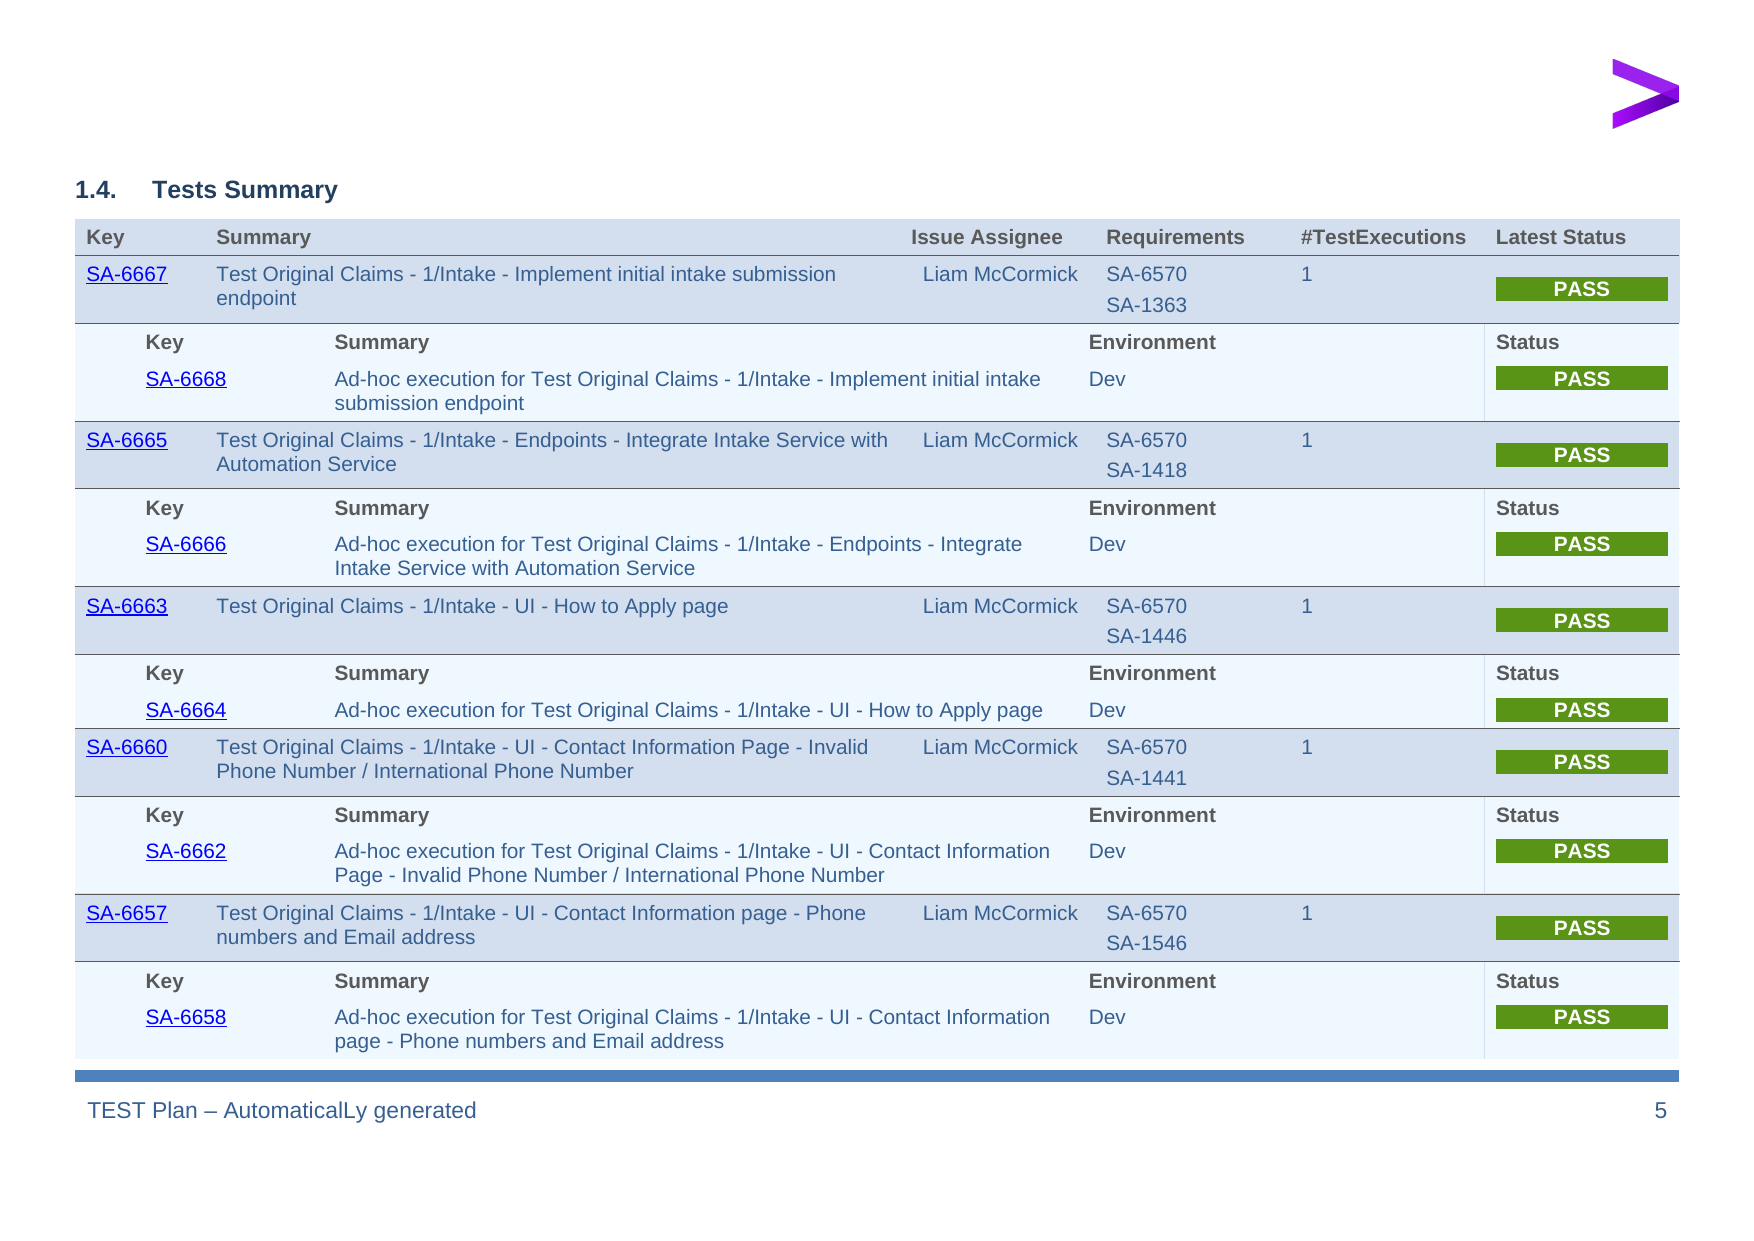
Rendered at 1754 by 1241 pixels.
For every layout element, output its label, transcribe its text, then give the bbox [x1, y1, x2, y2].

table_header Issue Assignee [900, 219, 1095, 255]
table_header Summary [323, 655, 1077, 691]
table_header Summary [323, 324, 1077, 360]
table_cell SA-6662 [75, 833, 323, 893]
table_header Status [1485, 489, 1679, 526]
table_header SA-6570 SA-1546 [1095, 895, 1290, 961]
table_header SA-6660 [75, 729, 205, 796]
table_cell Liam McCormick [900, 256, 1095, 323]
table_cell Ad-hoc execution for Test Original Claims - 1/Intake - Implement initial intake submission endpoint [323, 360, 1077, 421]
table_header 1 [1290, 729, 1484, 796]
table_header 1 [1290, 587, 1484, 654]
table_cell PASS [1485, 360, 1679, 421]
table_header PASS [1485, 422, 1679, 488]
table_cell Ad-hoc execution for Test Original Claims - 1/Intake - UI - Contact Information page - Phone numbers and Email address [323, 999, 1077, 1059]
table_cell Dev [1077, 526, 1484, 586]
table_header Status [1485, 962, 1679, 999]
table_header Key [75, 489, 323, 526]
table_cell Dev [1077, 999, 1484, 1059]
table_header SA-6570 SA-1418 [1095, 422, 1290, 488]
table_header Test Original Claims - 1/Intake - UI - How to Apply page [205, 587, 900, 654]
table_cell SA-6667 [75, 256, 205, 323]
table_header SA-6570 SA-1446 [1095, 587, 1290, 654]
table_cell Dev [1077, 833, 1484, 893]
table_header Summary [205, 219, 900, 255]
table_header Requirements [1095, 219, 1289, 255]
table_header 1 [1290, 895, 1484, 961]
table_header Key [75, 962, 323, 999]
table_cell PASS [1484, 256, 1679, 323]
table_cell PASS [1485, 526, 1679, 586]
table_cell Test Original Claims - 1/Intake - Implement initial intake submission endpoint [205, 256, 900, 323]
table_cell SA-6570 SA-1363 [1095, 256, 1289, 323]
table_header PASS [1485, 587, 1679, 654]
table_header SA-6663 [75, 587, 205, 654]
table_header SA-6657 [75, 895, 205, 961]
table_cell SA-6658 [75, 999, 323, 1059]
table_cell 1 [1290, 256, 1484, 323]
table_header Environment [1077, 324, 1484, 360]
table_header PASS [1485, 895, 1679, 961]
table_header Liam McCormick [900, 422, 1095, 488]
table_header Key [75, 797, 323, 833]
table_header Environment [1077, 489, 1484, 526]
table_header Key [75, 324, 323, 360]
table_cell Ad-hoc execution for Test Original Claims - 1/Intake - UI - How to Apply page [323, 691, 1077, 728]
table_cell SA-6666 [75, 526, 323, 586]
table_cell PASS [1485, 999, 1679, 1059]
table_header Summary [323, 489, 1077, 526]
table_header Key [75, 655, 323, 691]
table_header Liam McCormick [900, 729, 1095, 796]
table_header SA-6570 SA-1441 [1095, 729, 1290, 796]
table_header Latest Status [1484, 219, 1679, 255]
picture [1612, 59, 1679, 129]
table_header PASS [1485, 729, 1679, 796]
table_header SA-6665 [75, 422, 205, 488]
table_cell Ad-hoc execution for Test Original Claims - 1/Intake - Endpoints - Integrate Intake Service with Automation Service [323, 526, 1077, 586]
table_header Test Original Claims - 1/Intake - Endpoints - Integrate Intake Service with Automation Service [205, 422, 900, 488]
table_header Test Original Claims - 1/Intake - UI - Contact Information page - Phone numbers and Email address [205, 895, 900, 961]
table_cell Dev [1077, 691, 1484, 728]
table_header Environment [1077, 655, 1484, 691]
table_cell SA-6668 [75, 360, 323, 421]
text Tests Summary [75, 175, 1679, 204]
table_header #TestExecutions [1290, 219, 1484, 255]
table_header Test Original Claims - 1/Intake - UI - Contact Information Page - Invalid Phone Number / International Phone Number [205, 729, 900, 796]
table_header Environment [1077, 962, 1484, 999]
table_header Status [1485, 655, 1679, 691]
table_header 1 [1290, 422, 1484, 488]
table_cell SA-6664 [75, 691, 323, 728]
table_cell PASS [1485, 833, 1679, 893]
table_header Key [75, 219, 205, 255]
table_header Summary [323, 962, 1077, 999]
table_header Status [1485, 324, 1679, 360]
table_header Status [1485, 797, 1679, 833]
table_header Liam McCormick [900, 587, 1095, 654]
table_cell Dev [1077, 360, 1484, 421]
table_header Liam McCormick [900, 895, 1095, 961]
table_cell PASS [1485, 691, 1679, 728]
table_header Environment [1077, 797, 1484, 833]
table_cell Ad-hoc execution for Test Original Claims - 1/Intake - UI - Contact Information Page - Invalid Phone Number / International Phone Number [323, 833, 1077, 893]
table_header Summary [323, 797, 1077, 833]
